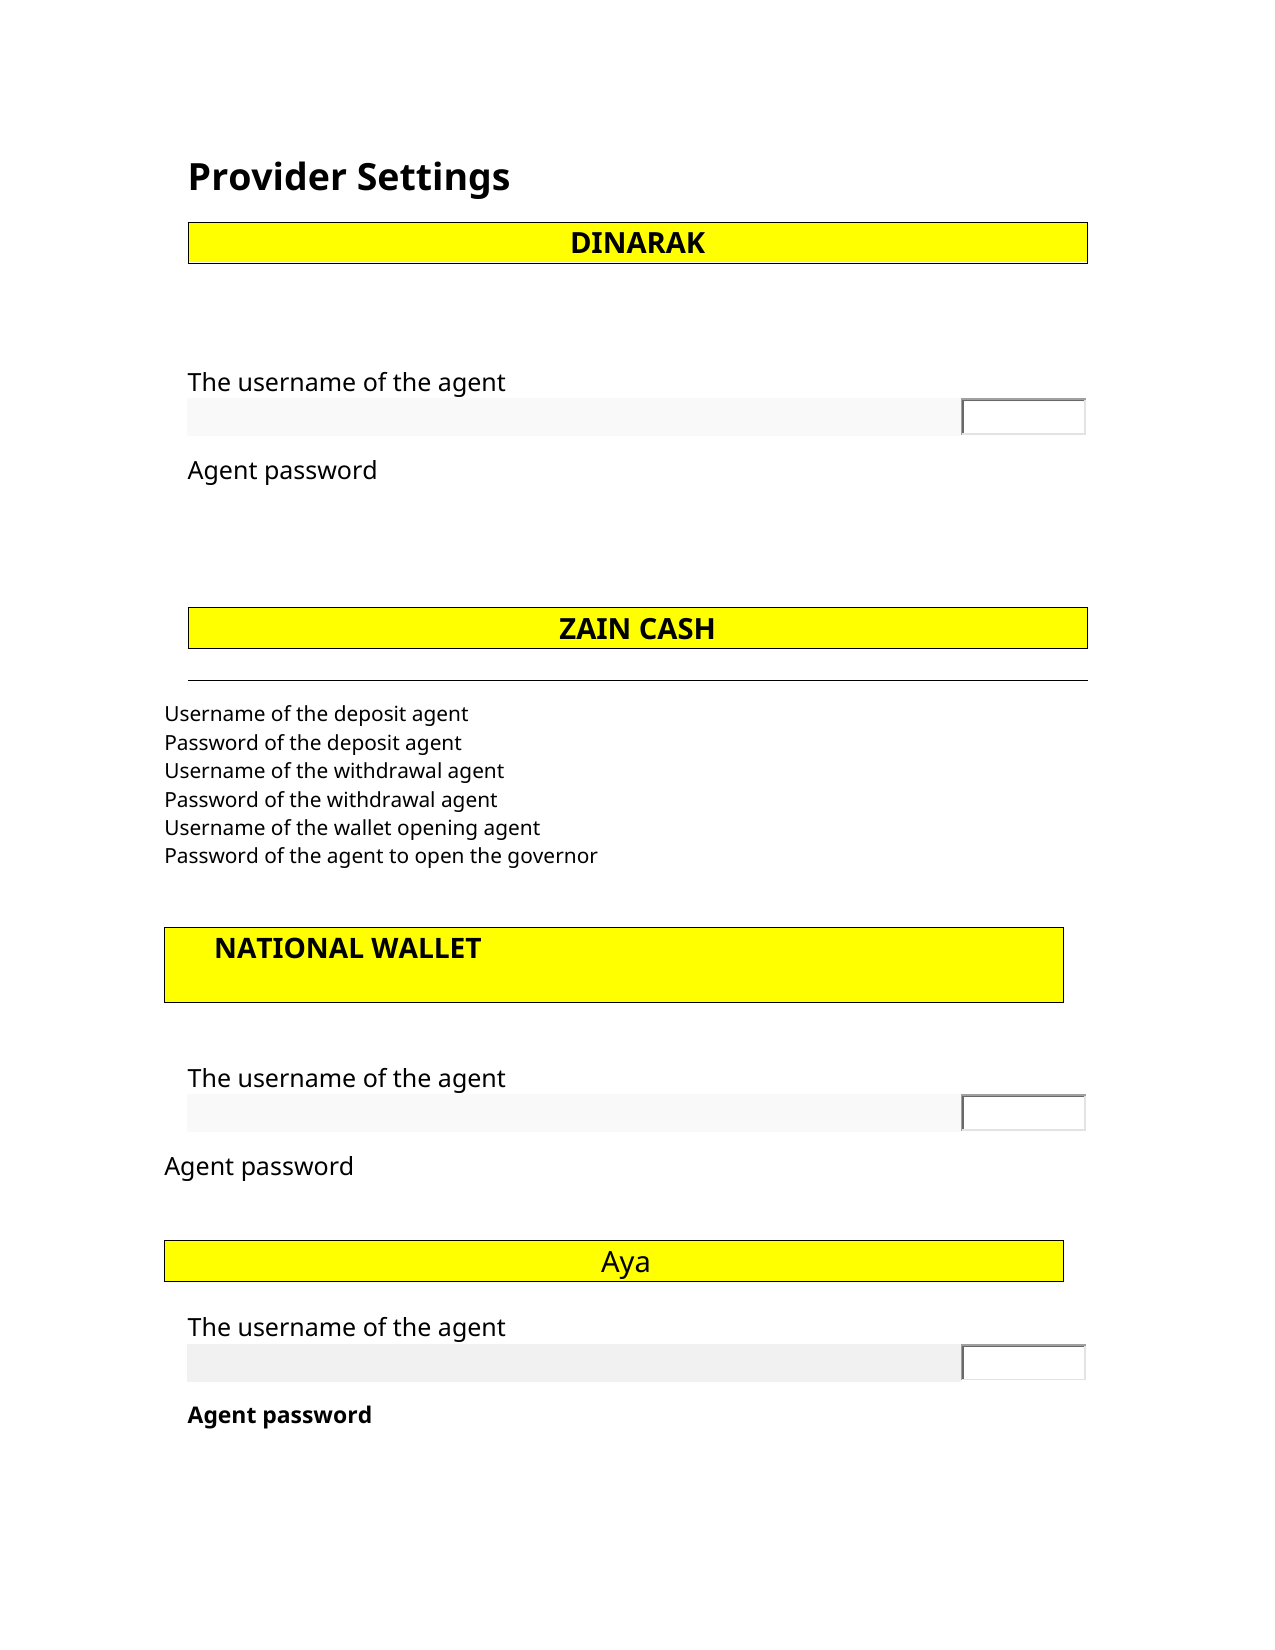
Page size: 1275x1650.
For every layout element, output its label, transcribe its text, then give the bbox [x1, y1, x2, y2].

text Username of the withdrawal agent [164, 756, 1111, 785]
text Agent password [187, 453, 1087, 487]
text Provider Settings [187, 150, 1087, 201]
table_header ZAIN CASH [189, 608, 1087, 648]
text The username of the agent [187, 1060, 1087, 1094]
text Username of the wallet opening agent [164, 813, 1111, 842]
table_header NATIONAL Wallet [165, 928, 1063, 1002]
text Password of the agent to open the governor [164, 842, 1111, 870]
table_header DINARAK [189, 223, 1087, 262]
text The username of the agent [187, 1310, 1087, 1344]
text Username of the deposit agent [164, 699, 1111, 728]
table_header Aya [165, 1241, 1063, 1281]
text The username of the agent [187, 364, 1087, 398]
text Password of the withdrawal agent [164, 785, 1111, 813]
text Password of the deposit agent [164, 728, 1111, 756]
text Agent password [187, 1399, 1087, 1430]
text Agent password [164, 1149, 1111, 1183]
